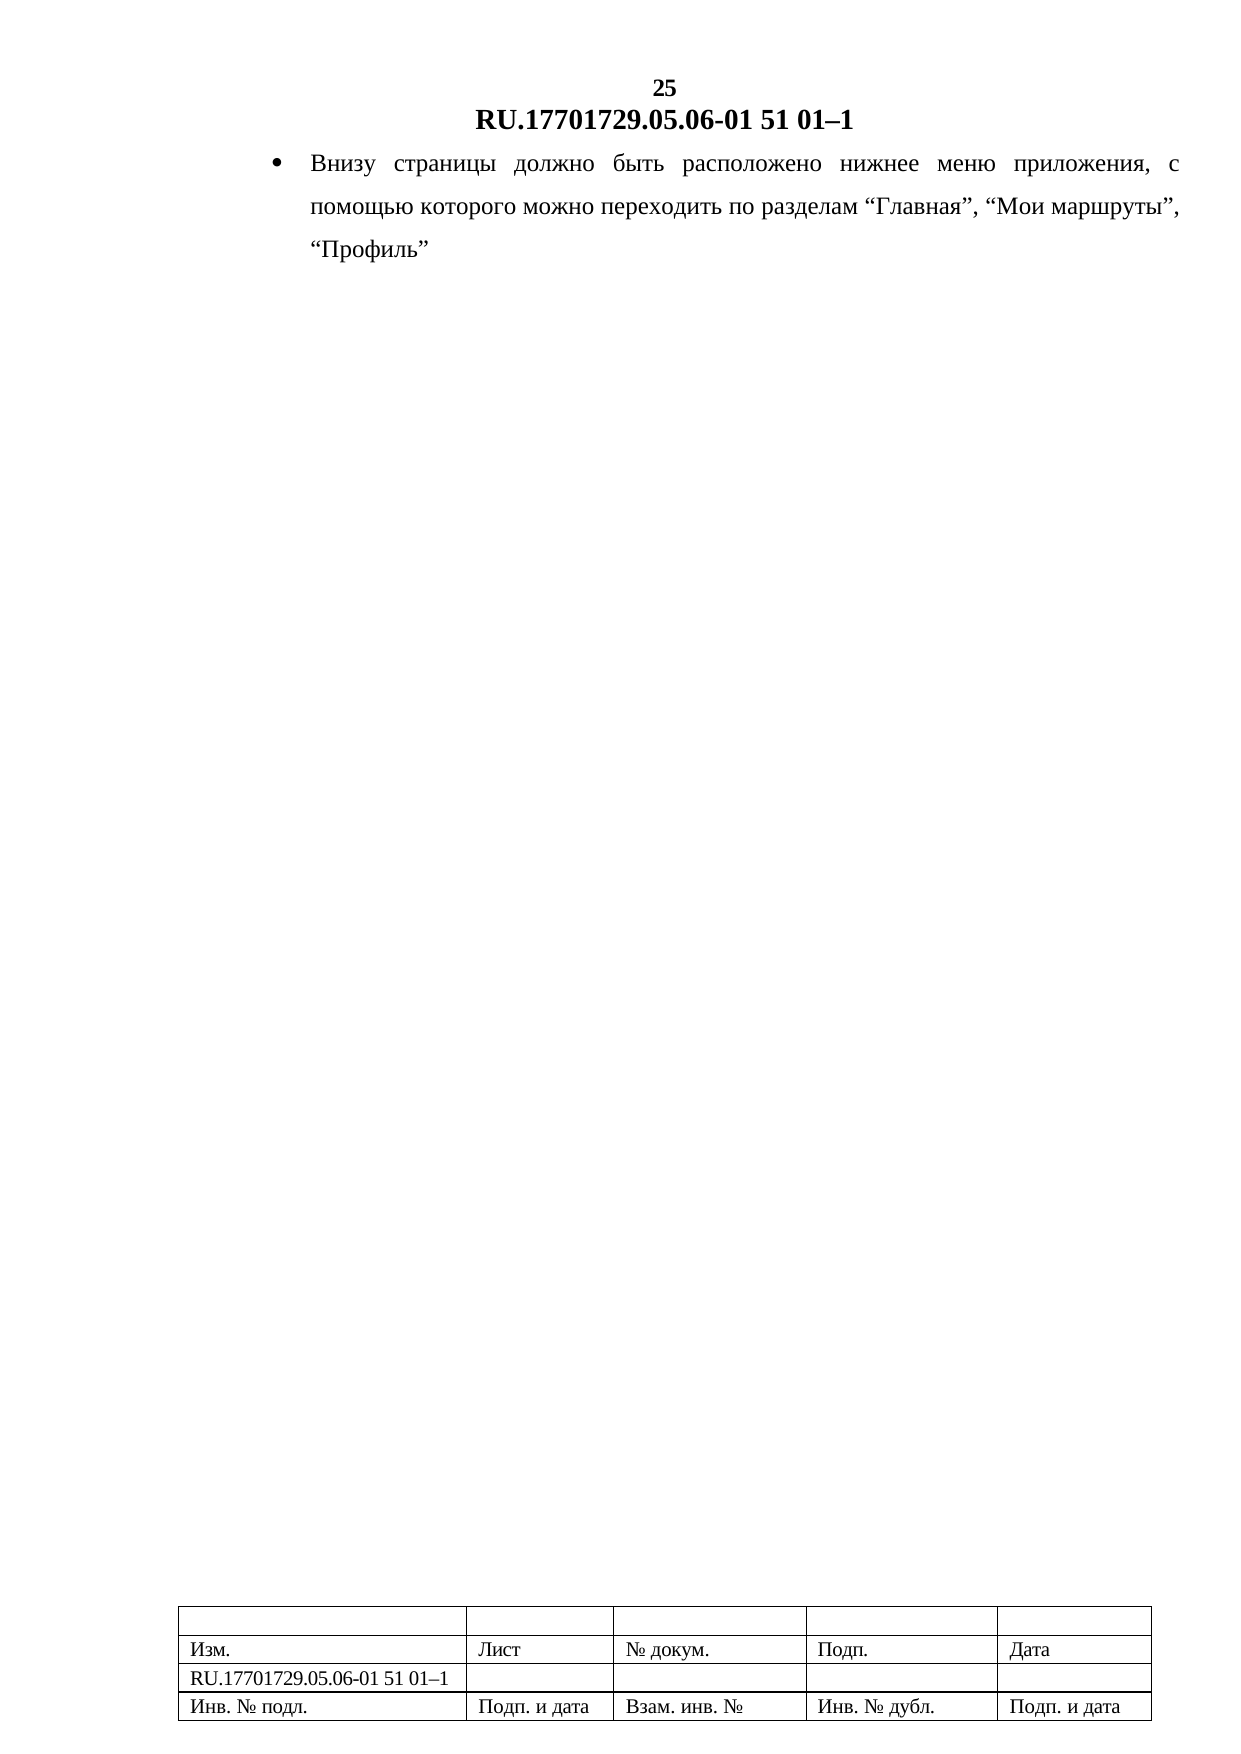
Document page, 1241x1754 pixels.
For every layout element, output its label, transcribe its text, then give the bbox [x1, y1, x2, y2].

list Внизу страницы должно быть расположено нижнее меню приложения, с помощью которого можно переходить по разделам “Главная”, “Мои маршруты”, “Профиль” [273, 148, 1181, 263]
